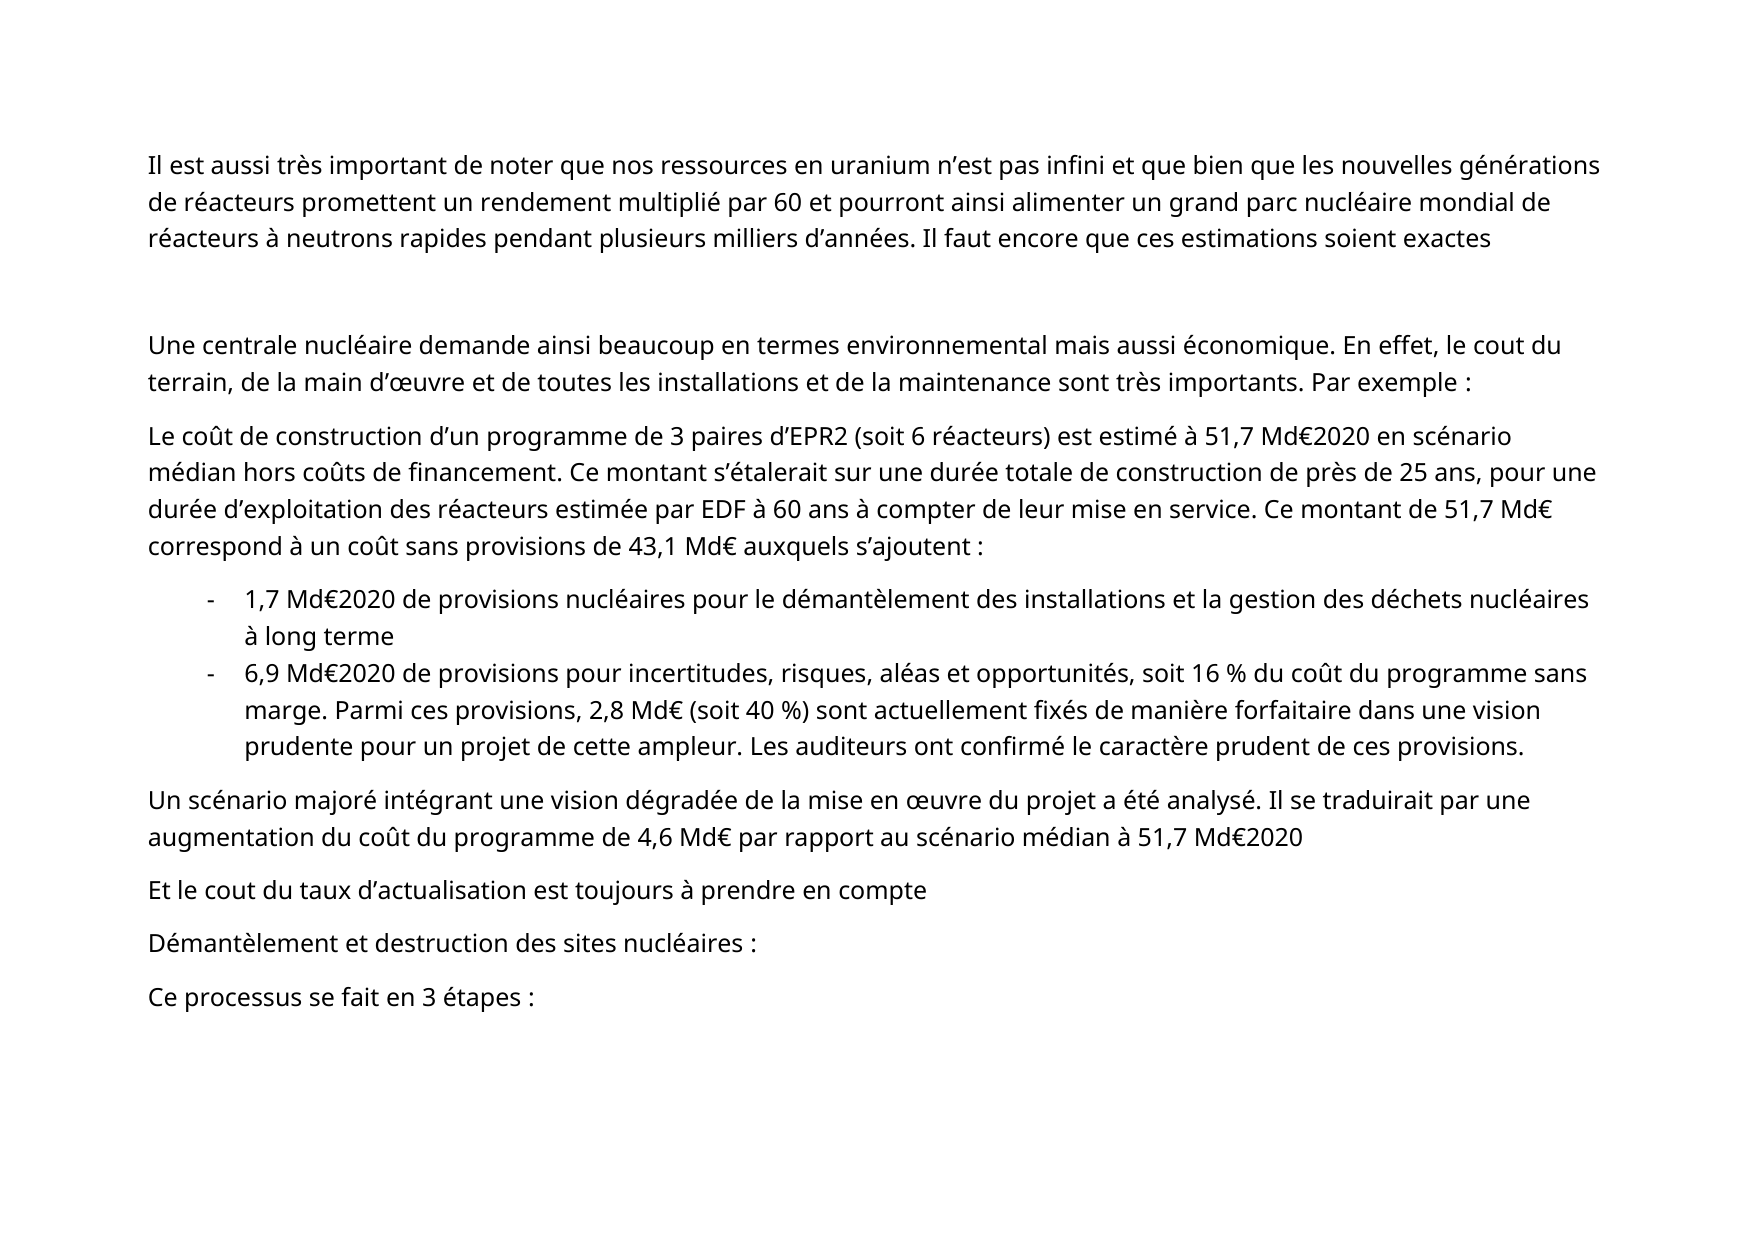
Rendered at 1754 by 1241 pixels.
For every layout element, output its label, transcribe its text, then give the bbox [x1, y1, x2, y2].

text Et le cout du taux d’actualisation est toujours à prendre en compte [148, 873, 1606, 907]
text Le coût de construction d’un programme de 3 paires d’EPR2 (soit 6 réacteurs) est estimé à 51,7 Md€2020 en scénario médian hors coûts de financement. Ce montant s’étalerait sur une durée totale de construction de près de 25 ans, pour une durée d’exploitation des réacteurs estimée par EDF à 60 ans à compter de leur mise en service. Ce montant de 51,7 Md€ correspond à un coût sans provisions de 43,1 Md€ auxquels s’ajoutent : [148, 418, 1606, 563]
list 1,7 Md€2020 de provisions nucléaires pour le démantèlement des installations et la gestion des déchets nucléaires à long terme [207, 582, 1606, 653]
text Démantèlement et destruction des sites nucléaires : [148, 926, 1606, 960]
text Un scénario majoré intégrant une vision dégradée de la mise en œuvre du projet a été analysé. Il se traduirait par une augmentation du coût du programme de 4,6 Md€ par rapport au scénario médian à 51,7 Md€2020 [148, 782, 1606, 853]
text Il est aussi très important de noter que nos ressources en uranium n’est pas infini et que bien que les nouvelles générations de réacteurs promettent un rendement multiplié par 60 et pourront ainsi alimenter un grand parc nucléaire mondial de réacteurs à neutrons rapides pendant plusieurs milliers d’années. Il faut encore que ces estimations soient exactes [148, 148, 1606, 255]
list 6,9 Md€2020 de provisions pour incertitudes, risques, aléas et opportunités, soit 16 % du coût du programme sans marge. Parmi ces provisions, 2,8 Md€ (soit 40 %) sont actuellement fixés de manière forfaitaire dans une vision prudente pour un projet de cette ampleur. Les auditeurs ont confirmé le caractère prudent de ces provisions. [207, 656, 1606, 763]
text Une centrale nucléaire demande ainsi beaucoup en termes environnemental mais aussi économique. En effet, le cout du terrain, de la main d’œuvre et de toutes les installations et de la maintenance sont très importants. Par exemple : [148, 328, 1606, 399]
text Ce processus se fait en 3 étapes : [148, 979, 1606, 1014]
